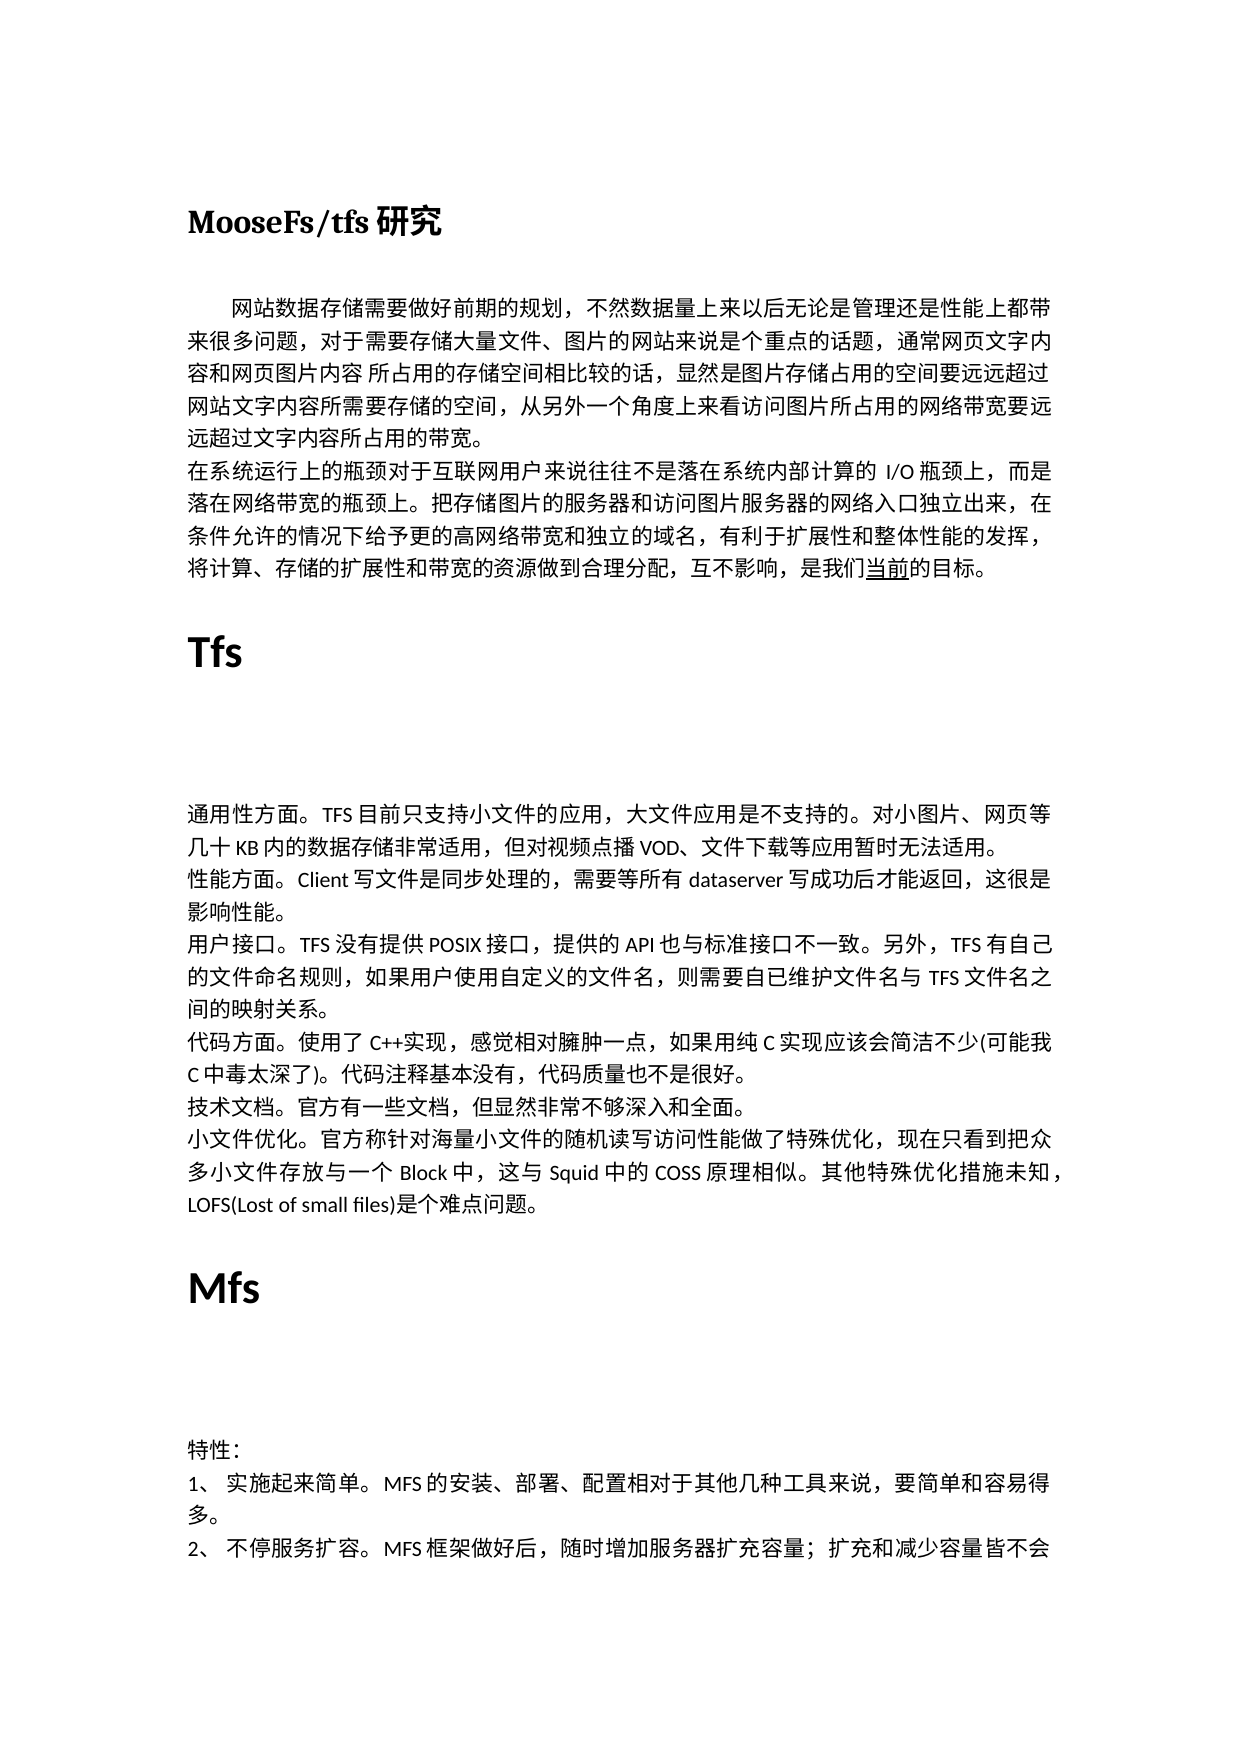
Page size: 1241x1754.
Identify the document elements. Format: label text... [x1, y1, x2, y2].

title MooseFs/tfs研究 [187, 187, 1053, 252]
subtitle Tfs [187, 619, 1053, 684]
text 特性： [187, 1433, 1053, 1466]
text 代码方面。使用了C++实现，感觉相对臃肿一点，如果用纯C实现应该会简洁不少(可能我C中毒太深了)。代码注释基本没有，代码质量也不是很好。 [187, 1024, 1053, 1089]
text 小文件优化。官方称针对海量小文件的随机读写访问性能做了特殊优化，现在只看到把众多小文件存放与一个Block中，这与Squid中的COSS原理相似。其他特殊优化措施未知，LOFS(Lost of small files)是个难点问题。 [187, 1122, 1053, 1219]
text 通用性方面。TFS目前只支持小文件的应用，大文件应用是不支持的。对小图片、网页等几十KB内的数据存储非常适用，但对视频点播VOD、文件下载等应用暂时无法适用。 [187, 797, 1053, 862]
text 技术文档。官方有一些文档，但显然非常不够深入和全面。 [187, 1089, 1053, 1122]
text 网站数据存储需要做好前期的规划，不然数据量上来以后无论是管理还是性能上都带来很多问题，对于需要存储大量文件、图片的网站来说是个重点的话题，通常网页文字内容和网页图片内容 所占用的存储空间相比较的话，显然是图片存储占用的空间要远远超过网站文字内容所需要存储的空间，从另外一个角度上来看访问图片所占用的网络带宽要远远超过文字内容所占用的带宽。 在系统运行上的瓶颈对于互联网用户来说往往不是落在系统内部计算的I/O瓶颈上，而是落在网络带宽的瓶颈上。把存储图片的服务器和访问图片服务器的网络入口独立出来，在条件允许的情况下给予更的高网络带宽和独立的域名，有利于扩展性和整体性能的发挥，将计算、存储的扩展性和带宽的资源做到合理分配，互不影响，是我们当前的目标。 [187, 291, 1053, 583]
subtitle Mfs [187, 1255, 1053, 1320]
text 1、 实施起来简单。MFS的安装、部署、配置相对于其他几种工具来说，要简单和容易得多。 [187, 1466, 1053, 1531]
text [187, 1531, 1053, 1563]
text 用户接口。TFS没有提供POSIX接口，提供的API也与标准接口不一致。另外，TFS有自己的文件命名规则，如果用户使用自定义的文件名，则需要自已维护文件名与TFS文件名之间的映射关系。 [187, 927, 1053, 1024]
text 性能方面。Client写文件是同步处理的，需要等所有dataserver写成功后才能返回，这很是影响性能。 [187, 862, 1053, 927]
